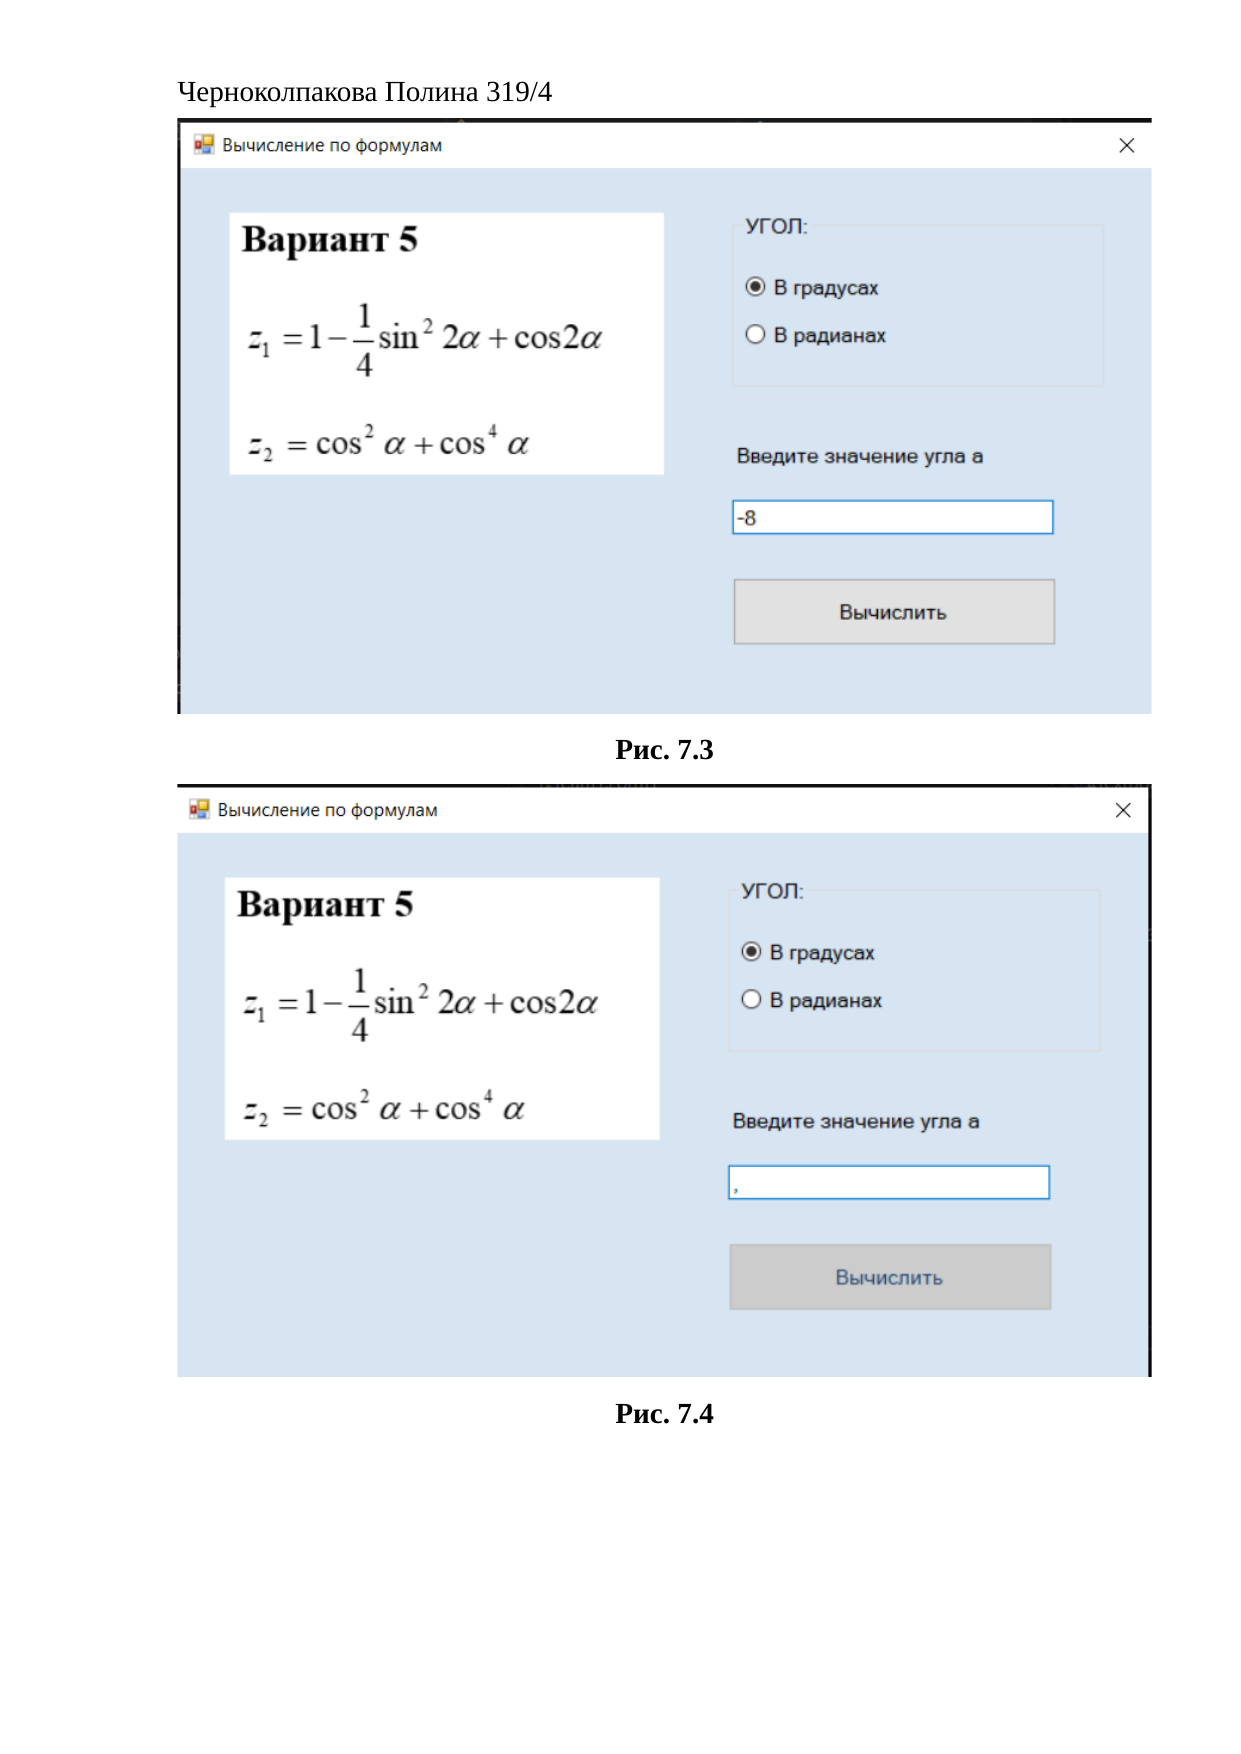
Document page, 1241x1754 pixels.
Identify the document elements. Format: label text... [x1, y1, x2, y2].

text Рис. 7.3 [177, 732, 1152, 766]
picture [177, 784, 1152, 1377]
text Рис. 7.4 [177, 1396, 1152, 1429]
picture [177, 118, 1152, 714]
